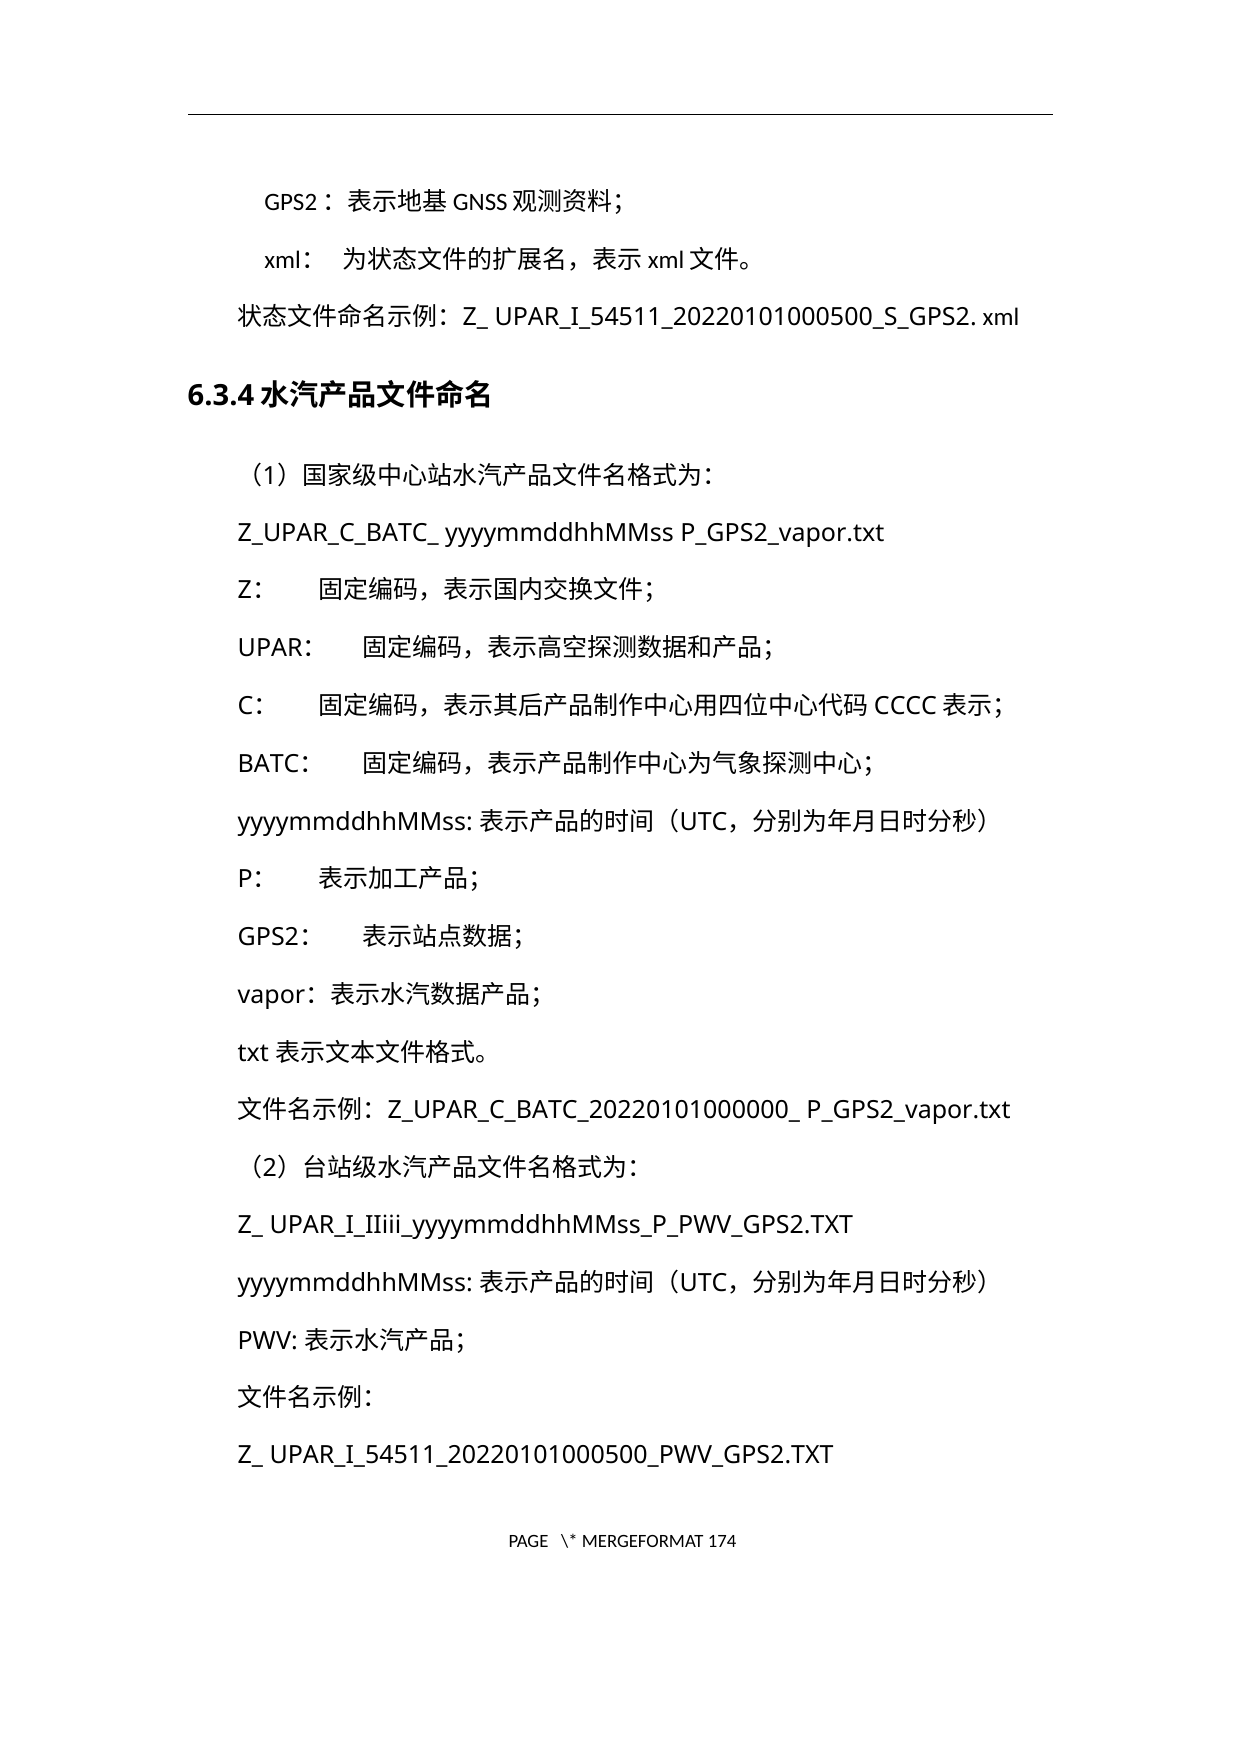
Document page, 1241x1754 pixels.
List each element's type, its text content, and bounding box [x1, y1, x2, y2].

text Z_UPAR_C_BATC_ yyyymmddhhMMss P_GPS2_vapor.txt [187, 511, 1053, 551]
text yyyymmddhhMMss: 表示产品的时间（UTC，分别为年月日时分秒） [187, 1261, 1053, 1300]
text BATC： 固定编码，表示产品制作中心为气象探测中心； [187, 741, 1053, 781]
text Z_ UPAR_I_IIiii_yyyymmddhhMMss_P_PWV_GPS2.TXT [187, 1204, 1053, 1244]
text GPS2 ：表示地基GNSS观测资料； [187, 179, 1053, 219]
text 状态文件命名示例：Z_ UPAR_I_54511_20220101000500_S_GPS2. xml [187, 295, 1053, 335]
text 文件名示例： [187, 1376, 1053, 1416]
text UPAR： 固定编码，表示高空探测数据和产品； [187, 626, 1053, 666]
text vapor：表示水汽数据产品； [187, 973, 1053, 1012]
text PWV: 表示水汽产品； [187, 1318, 1053, 1358]
text Z： 固定编码，表示国内交换文件； [187, 568, 1053, 608]
text xml： 为状态文件的扩展名，表示xml文件。 [187, 237, 1053, 277]
text Z_ UPAR_I_54511_20220101000500_PWV_GPS2.TXT [187, 1434, 1053, 1474]
text 6.3.4水汽产品文件命名 [187, 353, 1053, 432]
text C： 固定编码，表示其后产品制作中心用四位中心代码CCCC表示； [187, 684, 1053, 723]
text GPS2： 表示站点数据； [187, 915, 1053, 954]
text （1）国家级中心站水汽产品文件名格式为： [187, 453, 1053, 493]
text yyyymmddhhMMss: 表示产品的时间（UTC，分别为年月日时分秒） [187, 799, 1053, 839]
text （2）台站级水汽产品文件名格式为： [187, 1146, 1053, 1186]
text txt 表示文本文件格式。 [187, 1031, 1053, 1070]
text P： 表示加工产品； [187, 857, 1053, 897]
text 文件名示例：Z_UPAR_C_BATC_20220101000000_ P_GPS2_vapor.txt [187, 1088, 1053, 1128]
